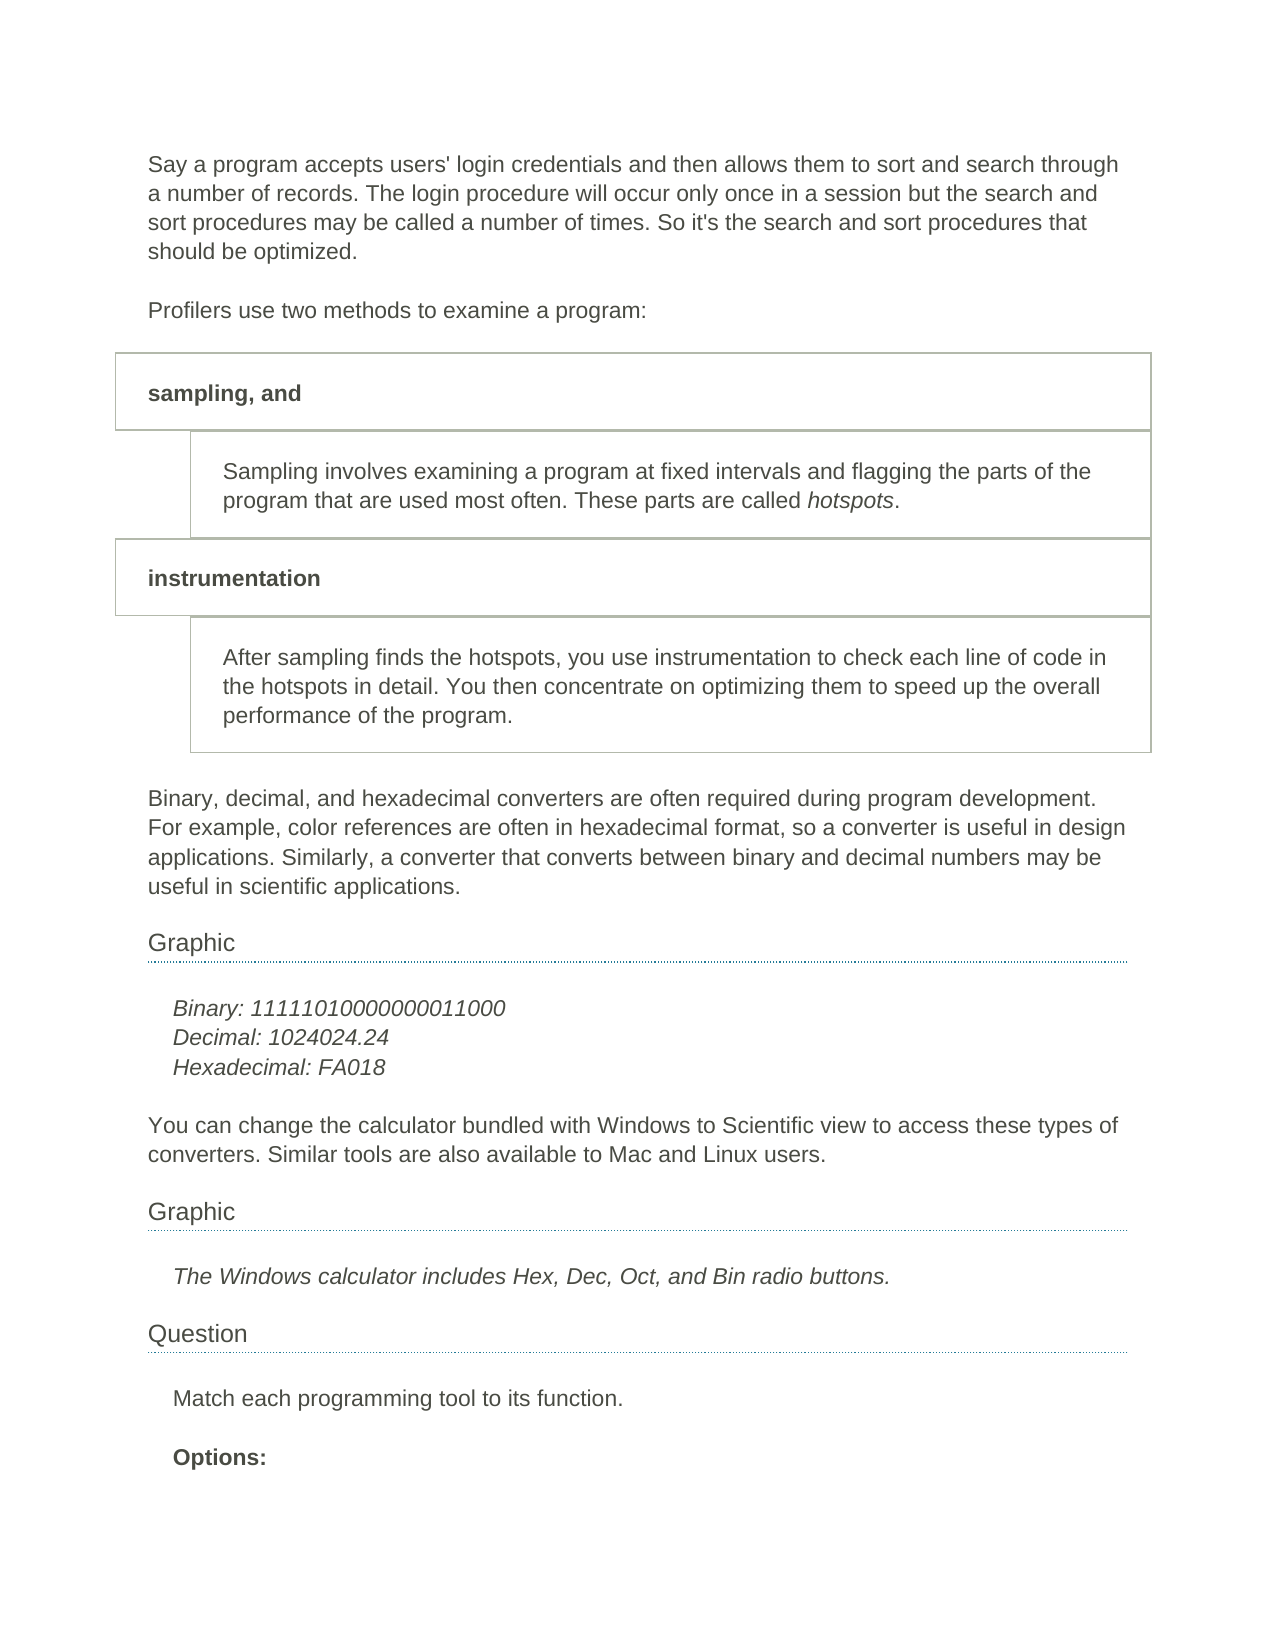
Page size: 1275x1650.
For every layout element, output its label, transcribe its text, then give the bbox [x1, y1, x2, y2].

text Question [148, 1319, 1127, 1353]
text You can change the calculator bundled with Windows to Scientific view to access these types of converters. Similar tools are also available to Mac and Linux users. [148, 1109, 1127, 1168]
text Binary: 11111010000000011000 Decimal: 1024024.24 Hexadecimal: FA018 [173, 992, 1102, 1080]
text Graphic [148, 1197, 1127, 1231]
text Options: [173, 1441, 1102, 1470]
text Graphic [148, 928, 1127, 963]
text instrumentation [116, 540, 1150, 615]
text After sampling finds the hotspots, you use instrumentation to check each line of code in the hotspots in detail. You then concentrate on optimizing them to speed up the overall performance of the program. [191, 618, 1150, 752]
text Binary, decimal, and hexadecimal converters are often required during program development. For example, color references are often in hexadecimal format, so a converter is useful in design applications. Similarly, a converter that converts between binary and decimal numbers may be useful in scientific applications. [148, 782, 1127, 899]
text Sampling involves examining a program at fixed intervals and flagging the parts of the program that are used most often. These parts are called hotspots. [191, 432, 1150, 537]
text Profilers use two methods to examine a program: [148, 294, 1127, 323]
text sampling, and [116, 354, 1150, 429]
text Say a program accepts users' login credentials and then allows them to sort and search through a number of records. The login procedure will occur only once in a session but the search and sort procedures may be called a number of times. So it's the search and sort procedures that should be optimized. [148, 148, 1127, 265]
text Match each programming tool to its function. [173, 1382, 1102, 1412]
text The Windows calculator includes Hex, Dec, Oct, and Bin radio buttons. [173, 1260, 1102, 1290]
